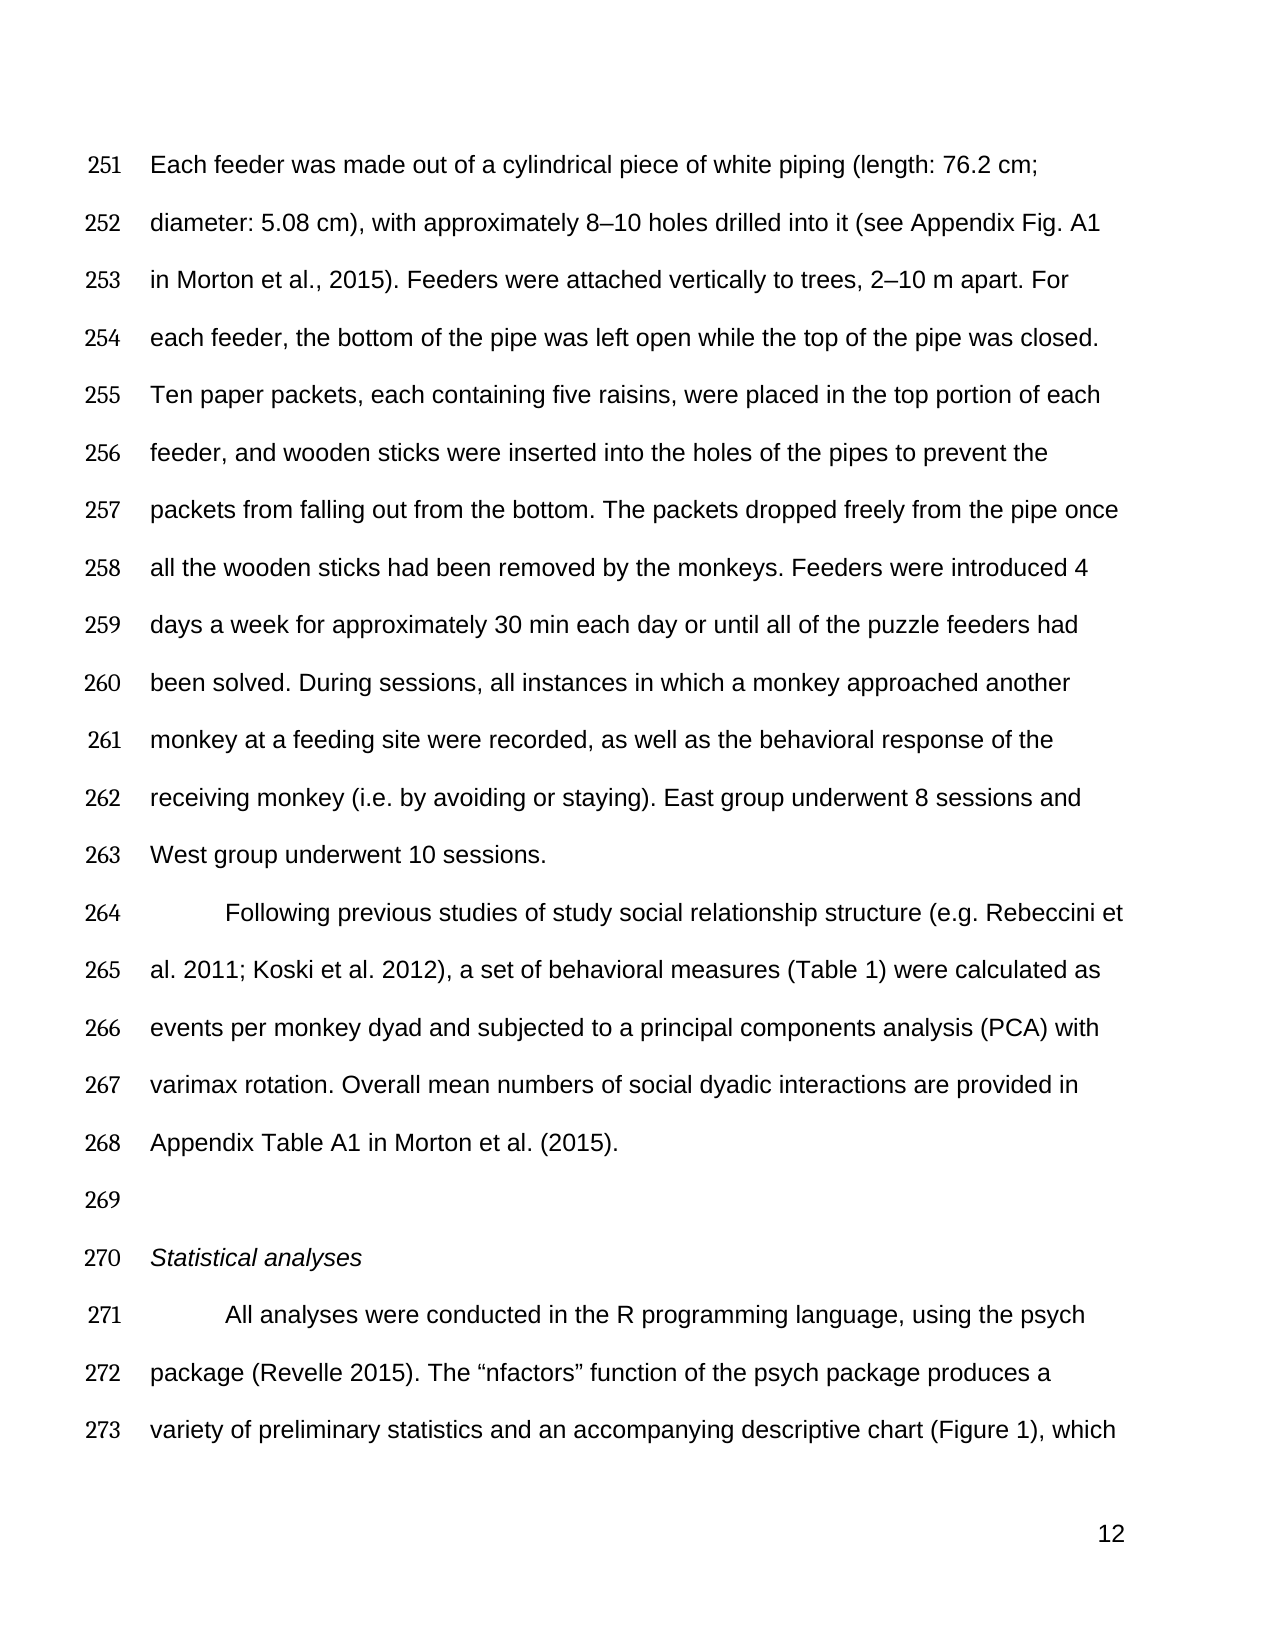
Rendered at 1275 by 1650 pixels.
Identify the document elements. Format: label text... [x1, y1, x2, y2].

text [150, 150, 1125, 869]
text Statistical analyses [150, 1242, 1125, 1271]
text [150, 1300, 1125, 1444]
text Following previous studies of study social relationship structure (e.g. Rebeccini et al. 2011; Koski et al. 2012), a set of behavioral measures (Table 1) were calculated as events per monkey dyad and subjected to a principal components analysis (PCA) with varimax rotation. Overall mean numbers of social dyadic interactions are provided in Appendix Table A1 in Morton et al. (2015). [150, 897, 1125, 1156]
